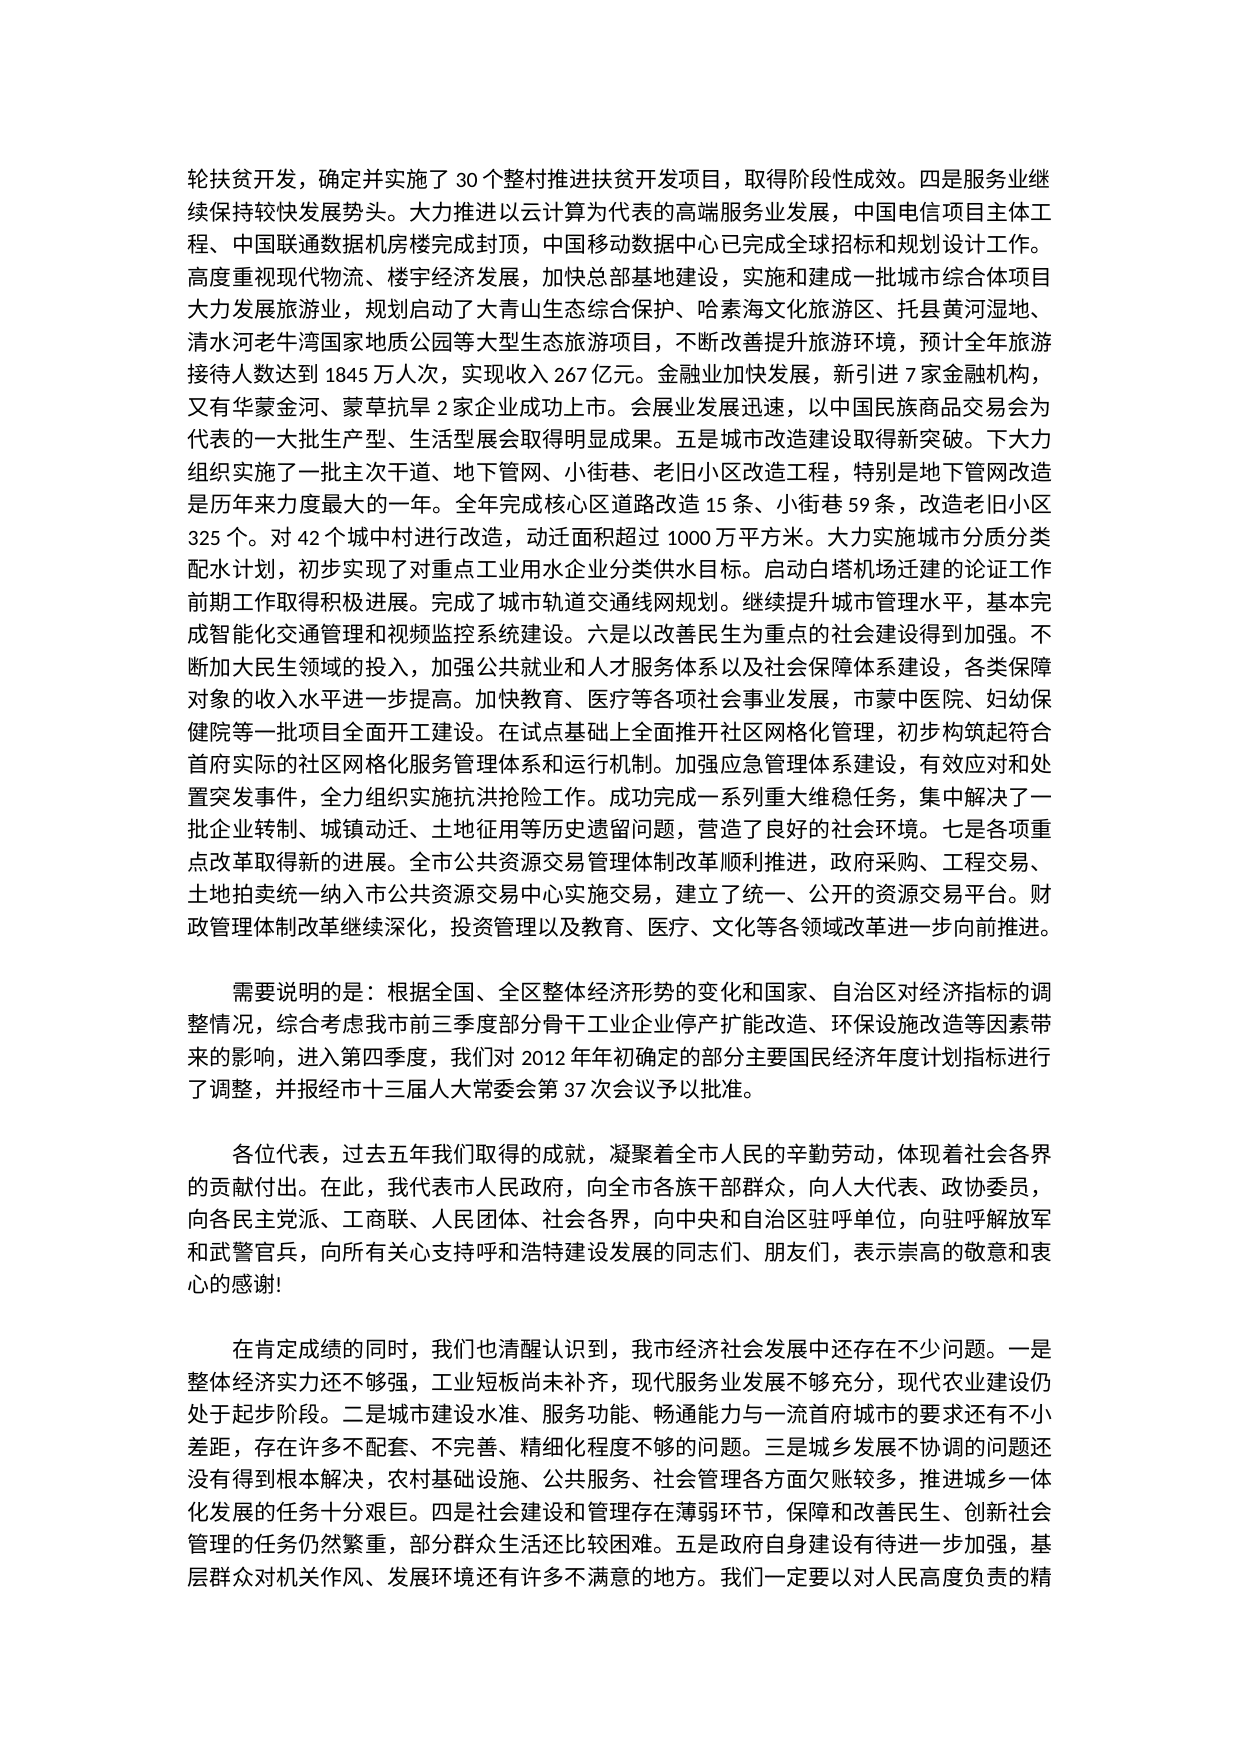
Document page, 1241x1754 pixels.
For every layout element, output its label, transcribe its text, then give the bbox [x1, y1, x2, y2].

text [187, 162, 1053, 942]
text 各位代表，过去五年我们取得的成就，凝聚着全市人民的辛勤劳动，体现着社会各界的贡献付出。在此，我代表市人民政府，向全市各族干部群众，向人大代表、政协委员，向各民主党派、工商联、人民团体、社会各界，向中央和自治区驻呼单位，向驻呼解放军和武警官兵，向所有关心支持呼和浩特建设发展的同志们、朋友们，表示崇高的敬意和衷心的感谢! [187, 1137, 1053, 1299]
text 需要说明的是：根据全国、全区整体经济形势的变化和国家、自治区对经济指标的调整情况，综合考虑我市前三季度部分骨干工业企业停产扩能改造、环保设施改造等因素带来的影响，进入第四季度，我们对2012年年初确定的部分主要国民经济年度计划指标进行了调整，并报经市十三届人大常委会第37次会议予以批准。 [187, 974, 1053, 1104]
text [187, 1332, 1053, 1592]
